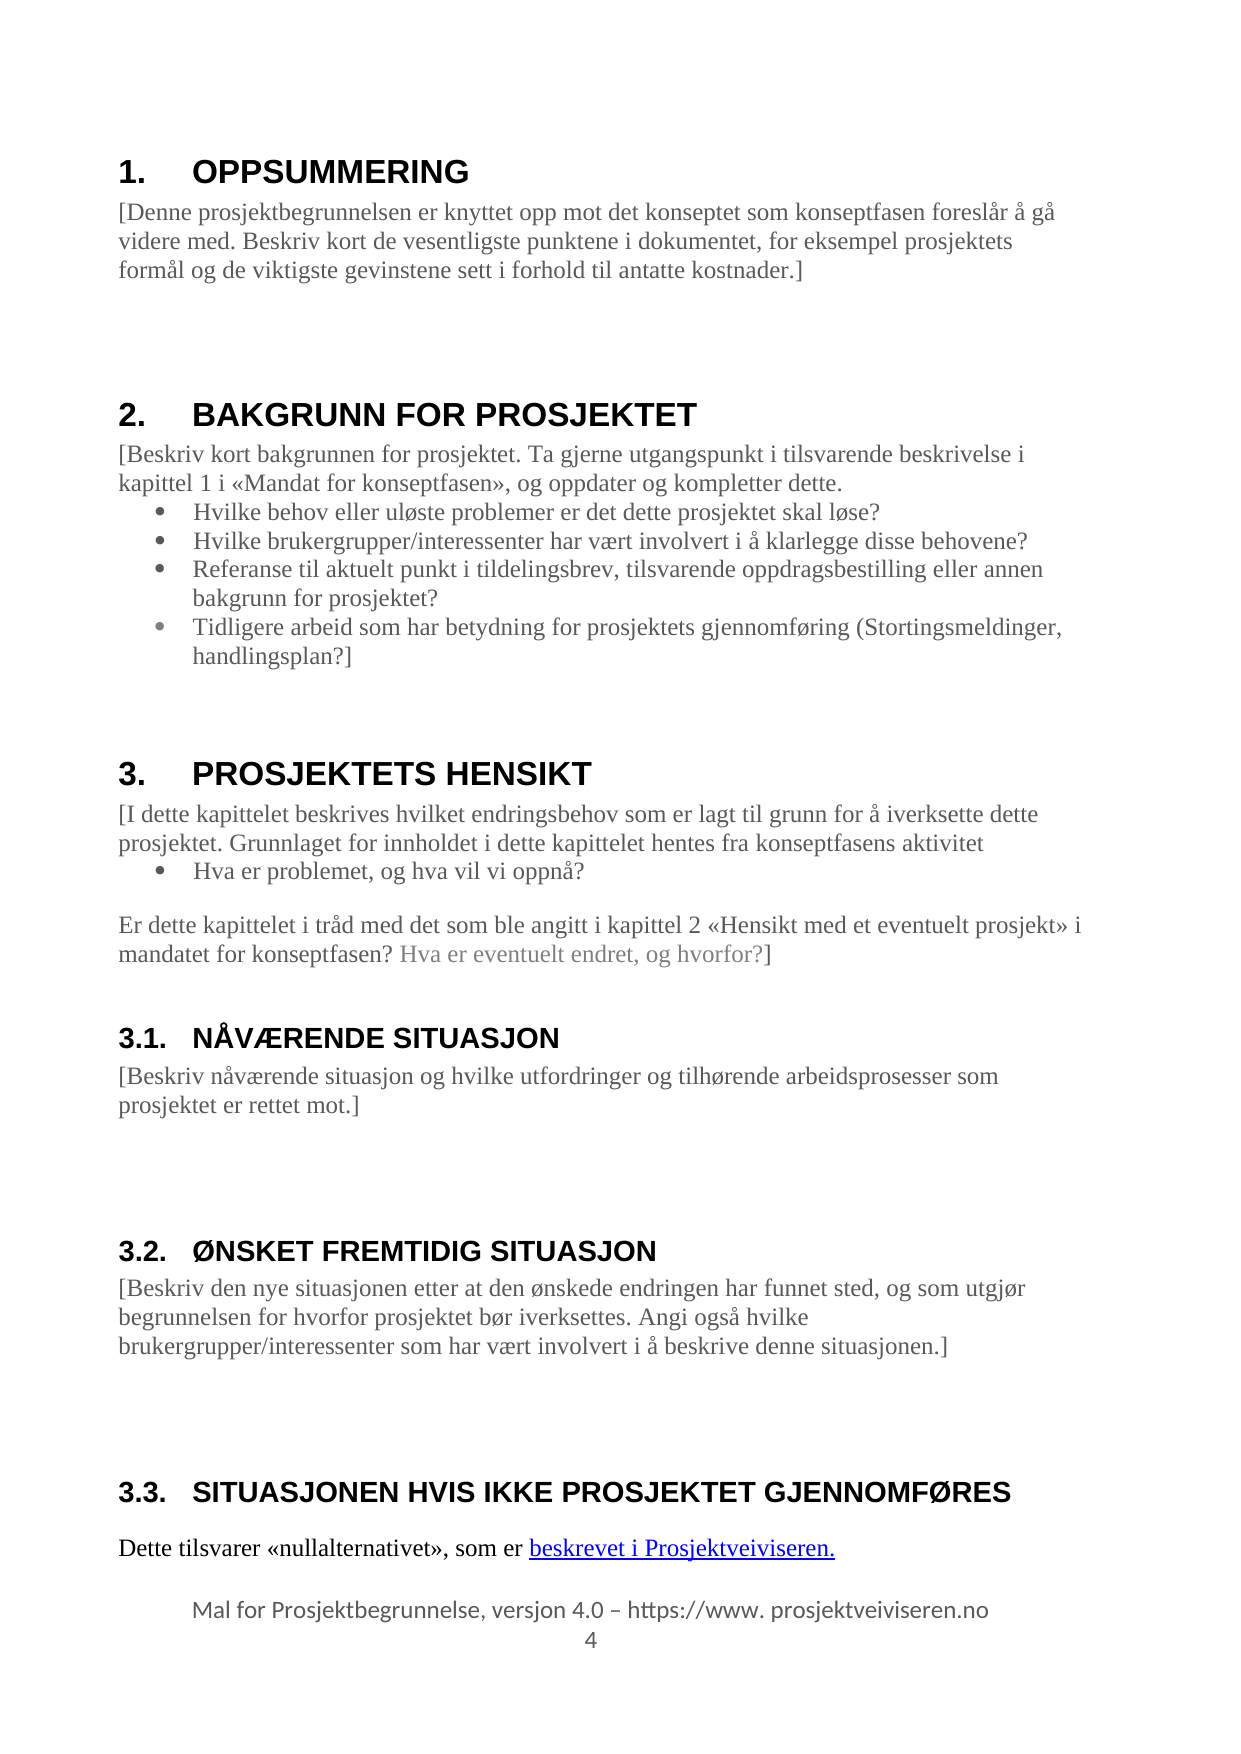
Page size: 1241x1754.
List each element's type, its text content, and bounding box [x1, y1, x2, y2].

subtitle Nåværende situasjon [118, 1021, 1069, 1055]
list Referanse til aktuelt punkt i tildelingsbrev, tilsvarende oppdragsbestilling eller annen bakgrunn for prosjektet? [155, 554, 1069, 612]
list Hvilke behov eller uløste problemer er det dette prosjektet skal løse? [156, 497, 1069, 526]
list Hvilke brukergrupper/interessenter har vært involvert i å klarlegge disse behovene? [156, 526, 1069, 554]
text [Beskriv den nye situasjonen etter at den ønskede endringen har funnet sted, og som utgjør begrunnelsen for hvorfor prosjektet bør iverksettes. Angi også hvilke brukergrupper/interessenter som har vært involvert i å beskrive denne situasjonen.] [118, 1273, 1069, 1360]
subtitle Oppsummering [118, 153, 1069, 191]
text [Beskriv kort bakgrunnen for prosjektet. Ta gjerne utgangspunkt i tilsvarende beskrivelse i kapittel 1 i «Mandat for konseptfasen», og oppdater og kompletter dette. [118, 439, 1069, 497]
text [Beskriv nåværende situasjon og hvilke utfordringer og tilhørende arbeidsprosesser som prosjektet er rettet mot.] [118, 1061, 1069, 1119]
text Er dette kapittelet i tråd med det som ble angitt i kapittel 2 «Hensikt med et eventuelt prosjekt» i mandatet for konseptfasen? Hva er eventuelt endret, og hvorfor?] [118, 910, 1107, 968]
text [I dette kapittelet beskrives hvilket endringsbehov som er lagt til grunn for å iverksette dette prosjektet. Grunnlaget for innholdet i dette kapittelet hentes fra konseptfasens aktivitet [118, 799, 1107, 856]
subtitle Situasjonen hvis ikke prosjektet gjennomføres [118, 1475, 1069, 1508]
subtitle Prosjektets hensikt [118, 754, 1069, 793]
text Dette tilsvarer «nullalternativet», som er beskrevet i Prosjektveiviseren. [118, 1533, 1069, 1562]
text [Denne prosjektbegrunnelsen er knyttet opp mot det konseptet som konseptfasen foreslår å gå videre med. Beskriv kort de vesentligste punktene i dokumentet, for eksempel prosjektets formål og de viktigste gevinstene sett i forhold til antatte kostnader.] [118, 197, 1069, 283]
list Hva er problemet, og hva vil vi oppnå? [156, 856, 1107, 885]
list Tidligere arbeid som har betydning for prosjektets gjennomføring (Stortingsmeldinger, handlingsplan?] [155, 612, 1069, 669]
subtitle Ønsket fremtidig situasjon [118, 1234, 1069, 1267]
subtitle Bakgrunn for prosjektet [118, 395, 1069, 433]
